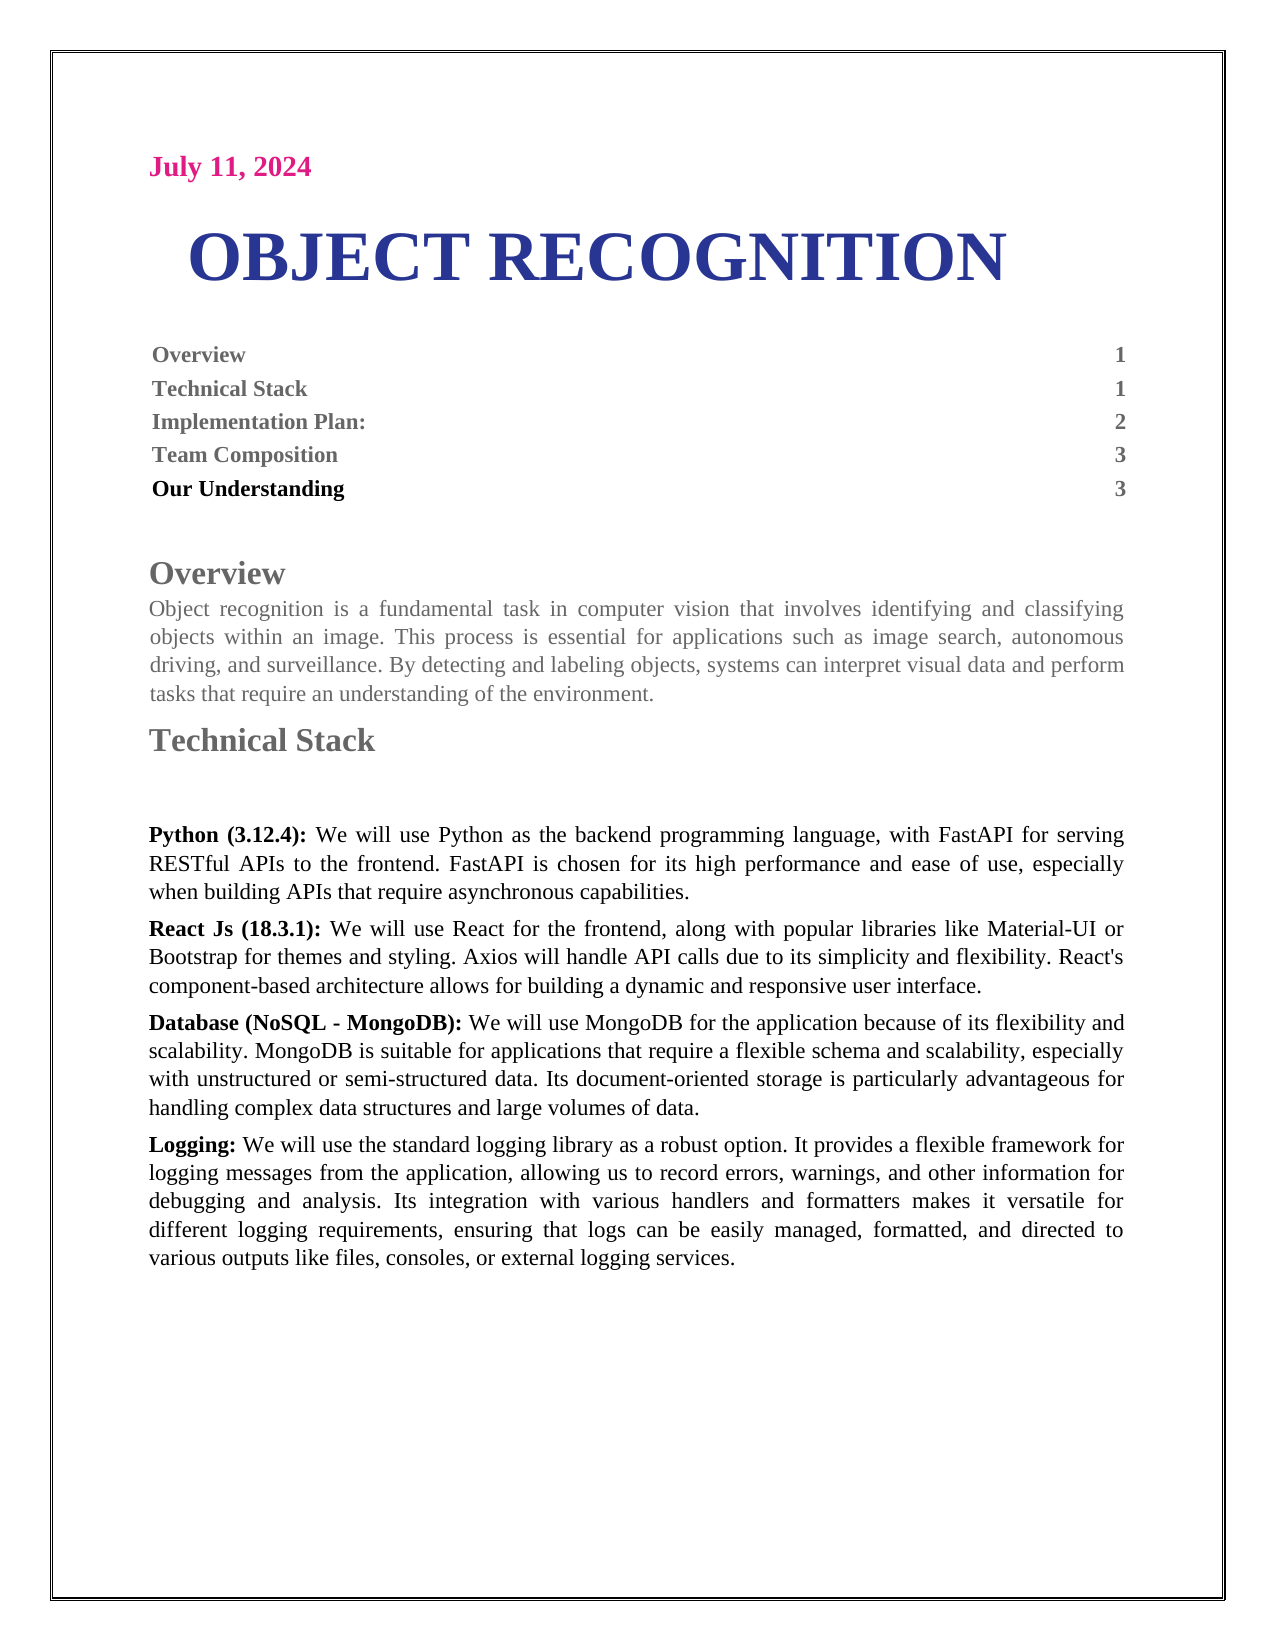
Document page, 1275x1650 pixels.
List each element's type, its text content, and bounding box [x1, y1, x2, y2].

text OBJECT RECOGNITION [148, 216, 1047, 297]
text Database (NoSQL - MongoDB): We will use MongoDB for the application because of its flexibility and scalability. MongoDB is suitable for applications that require a flexible schema and scalability, especially with unstructured or semi-structured data. Its document-oriented storage is particularly advantageous for handling complex data structures and large volumes of data. [148, 1008, 1126, 1120]
subtitle Technical Stack [148, 721, 1126, 759]
text React Js (18.3.1): We will use React for the frontend, along with popular libraries like Material-UI or Bootstrap for themes and styling. Axios will handle API calls due to its simplicity and flexibility. React's component-based architecture allows for building a dynamic and responsive user interface. [148, 915, 1126, 998]
text Python (3.12.4): We will use Python as the backend programming language, with FastAPI for serving RESTful APIs to the frontend. FastAPI is chosen for its high performance and ease of use, especially when building APIs that require asynchronous capabilities. [148, 821, 1126, 904]
text July 11, 2024 [148, 150, 1047, 183]
text Logging: We will use the standard logging library as a robust option. It provides a flexible framework for logging messages from the application, allowing us to record errors, warnings, and other information for debugging and analysis. Its integration with various handlers and formatters makes it versatile for different logging requirements, ensuring that logs can be easily managed, formatted, and directed to various outputs like files, consoles, or external logging services. [148, 1131, 1126, 1271]
subtitle Overview [148, 553, 1126, 592]
subtitle Object recognition is a fundamental task in computer vision that involves identifying and classifying objects within an image. This process is essential for applications such as image search, autonomous driving, and surveillance. By detecting and labeling objects, systems can interpret visual data and perform tasks that require an understanding of the environment. [148, 595, 1126, 706]
